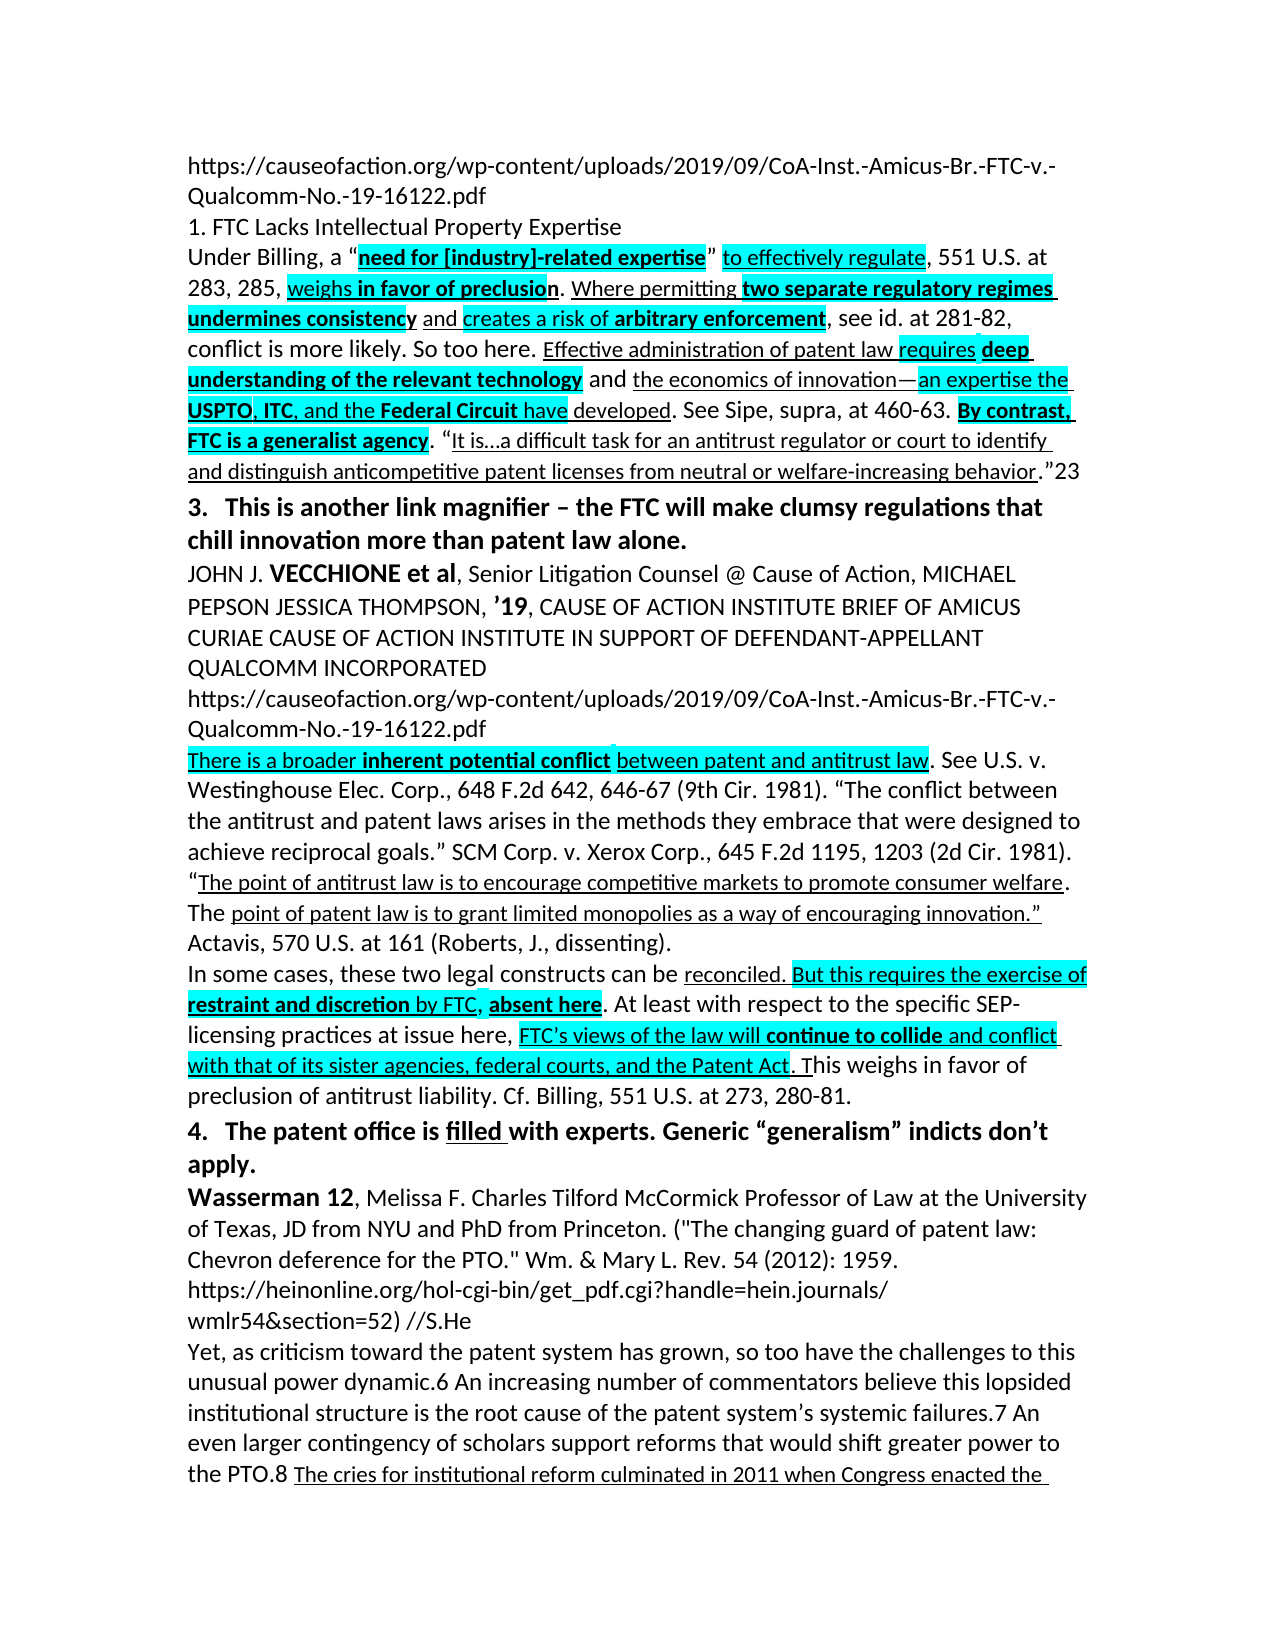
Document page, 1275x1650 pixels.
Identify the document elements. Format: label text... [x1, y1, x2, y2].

text Wasserman 12, Melissa F. Charles Tilford McCormick Professor of Law at the University of Texas, JD from NYU and PhD from Princeton. ("The changing guard of patent law: Chevron deference for the PTO." Wm. & Mary L. Rev. 54 (2012): 1959. https://heinonline.org/hol-cgi-bin/get_pdf.cgi?handle=hein.journals/wmlr54&section=52) //S.He [187, 1181, 1087, 1336]
text There is a broader inherent potential conflict between patent and antitrust law. See U.S. v. Westinghouse Elec. Corp., 648 F.2d 642, 646-67 (9th Cir. 1981). “The conflict between the antitrust and patent laws arises in the methods they embrace that were designed to achieve reciprocal goals.” SCM Corp. v. Xerox Corp., 645 F.2d 1195, 1203 (2d Cir. 1981). “The point of antitrust law is to encourage competitive markets to promote consumer welfare. The point of patent law is to grant limited monopolies as a way of encouraging innovation.” Actavis, 570 U.S. at 161 (Roberts, J., dissenting). [187, 744, 1087, 958]
text In some cases, these two legal constructs can be reconciled. But this requires the exercise of restraint and discretion by FTC, absent here. At least with respect to the specific SEP-licensing practices at issue here, FTC’s views of the law will continue to collide and conflict with that of its sister agencies, federal courts, and the Patent Act. This weighs in favor of preclusion of antitrust liability. Cf. Billing, 551 U.S. at 273, 280-81. [187, 958, 1087, 1110]
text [187, 1336, 1087, 1488]
text Under Billing, a “need for [industry]-related expertise” to effectively regulate, 551 U.S. at 283, 285, weighs in favor of preclusion. Where permitting two separate regulatory regimes undermines consistency and creates a risk of arbitrary enforcement, see id. at 281-82, conflict is more likely. So too here. Effective administration of patent law requires deep understanding of the relevant technology and the economics of innovation—an expertise the USPTO, ITC, and the Federal Circuit have developed. See Sipe, supra, at 460-63. By contrast, FTC is a generalist agency. “It is…a difficult task for an antitrust regulator or court to identify and distinguish anticompetitive patent licenses from neutral or welfare-increasing behavior.”23 [187, 242, 1087, 486]
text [187, 150, 1087, 211]
subtitle The patent office is filled with experts. Generic “generalism” indicts don’t apply. [187, 1114, 1087, 1181]
text 1. FTC Lacks Intellectual Property Expertise [187, 211, 1087, 242]
subtitle This is another link magnifier – the FTC will make clumsy regulations that chill innovation more than patent law alone. [187, 490, 1087, 556]
